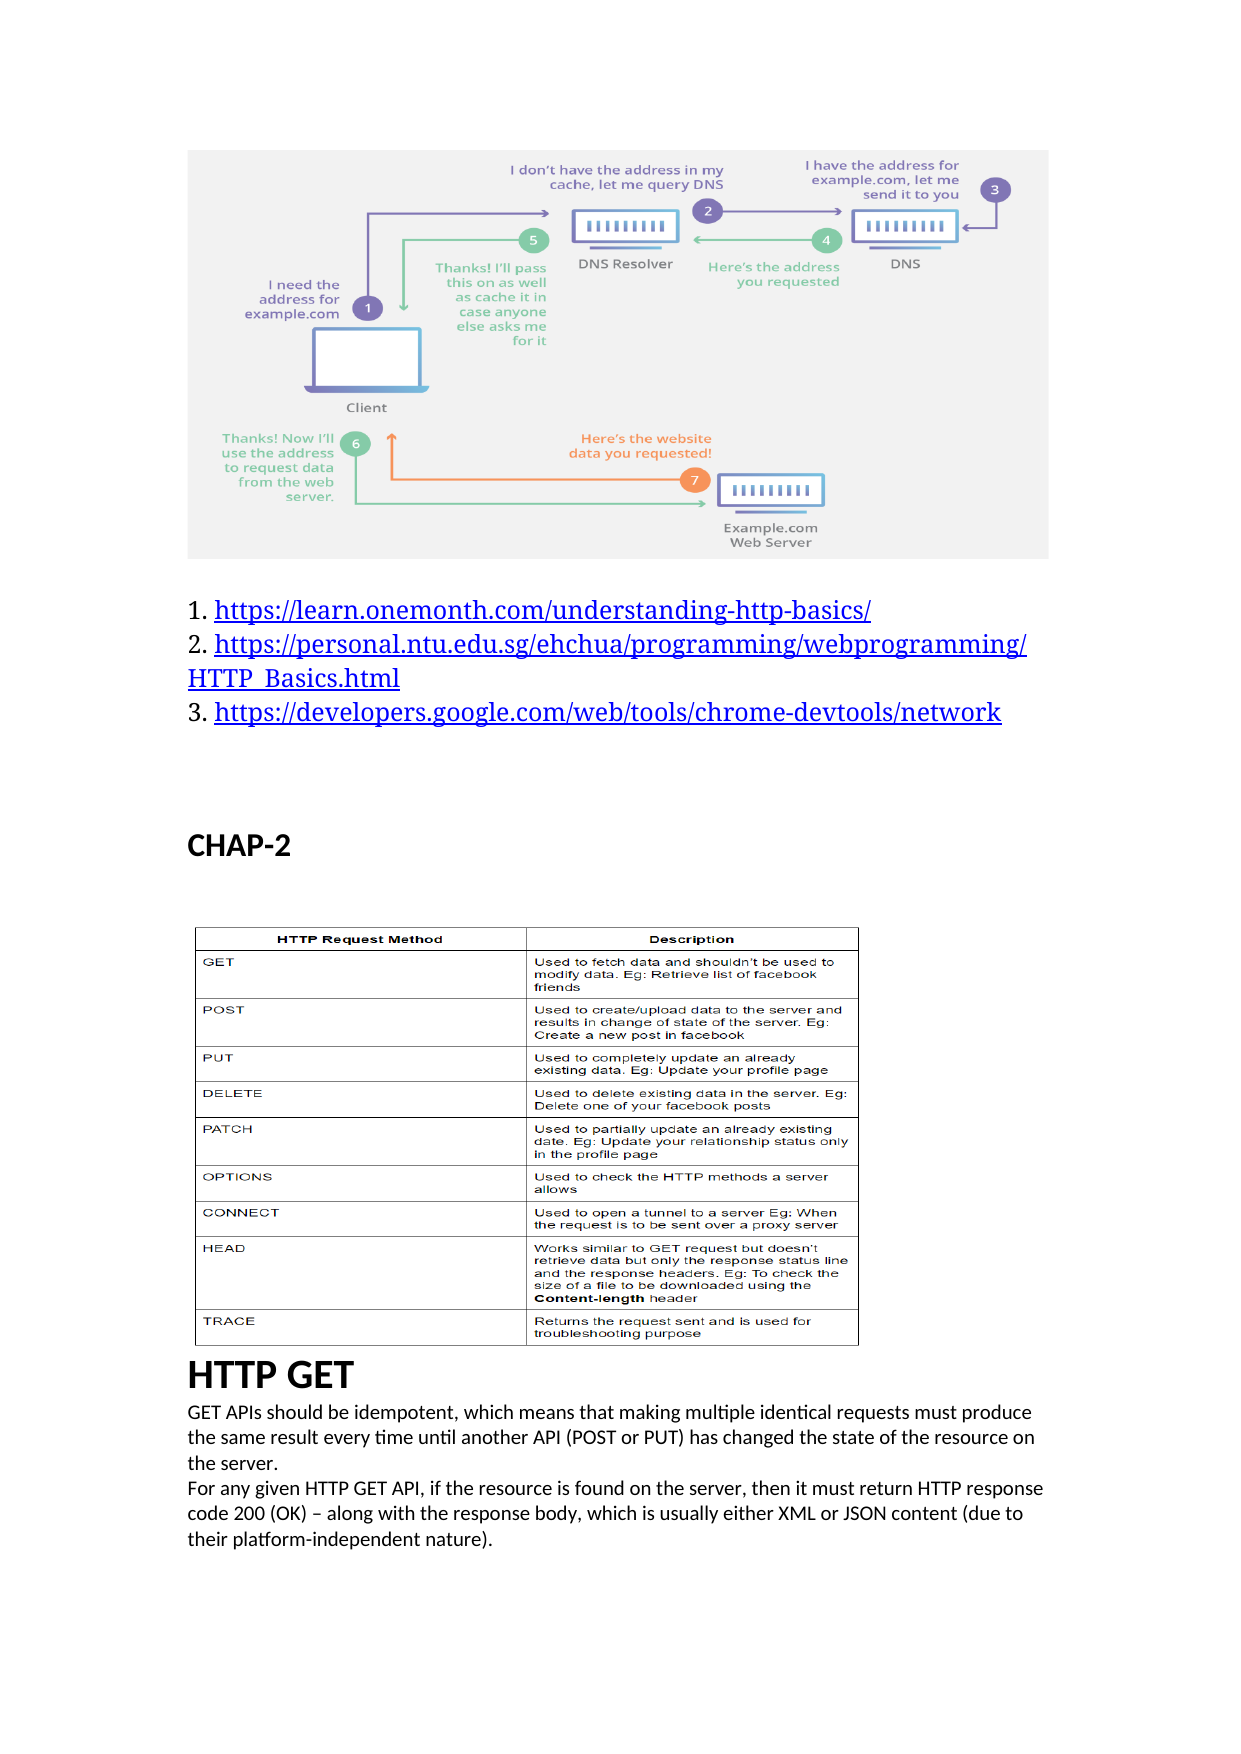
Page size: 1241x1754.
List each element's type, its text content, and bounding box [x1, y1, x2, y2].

text HTTP GET [187, 1348, 1053, 1399]
list https://developers.google.com/web/tools/chrome-devtools/network [187, 695, 1053, 729]
text GET APIs should be idempotent, which means that making multiple identical requests must produce the same result every time until another API (POST or PUT) has changed the state of the resource on the server. [187, 1399, 1053, 1475]
picture [187, 150, 1049, 559]
list https://learn.onemonth.com/understanding-http-basics/ [187, 592, 1053, 627]
picture [187, 921, 867, 1348]
text For any given HTTP GET API, if the resource is found on the server, then it must return HTTP response code 200 (OK) – along with the response body, which is usually either XML or JSON content (due to their platform-independent nature). [187, 1475, 1053, 1551]
list https://personal.ntu.edu.sg/ehchua/programming/webprogramming/HTTP_Basics.html [187, 627, 1053, 695]
subtitle CHAP-2 [187, 824, 1053, 865]
